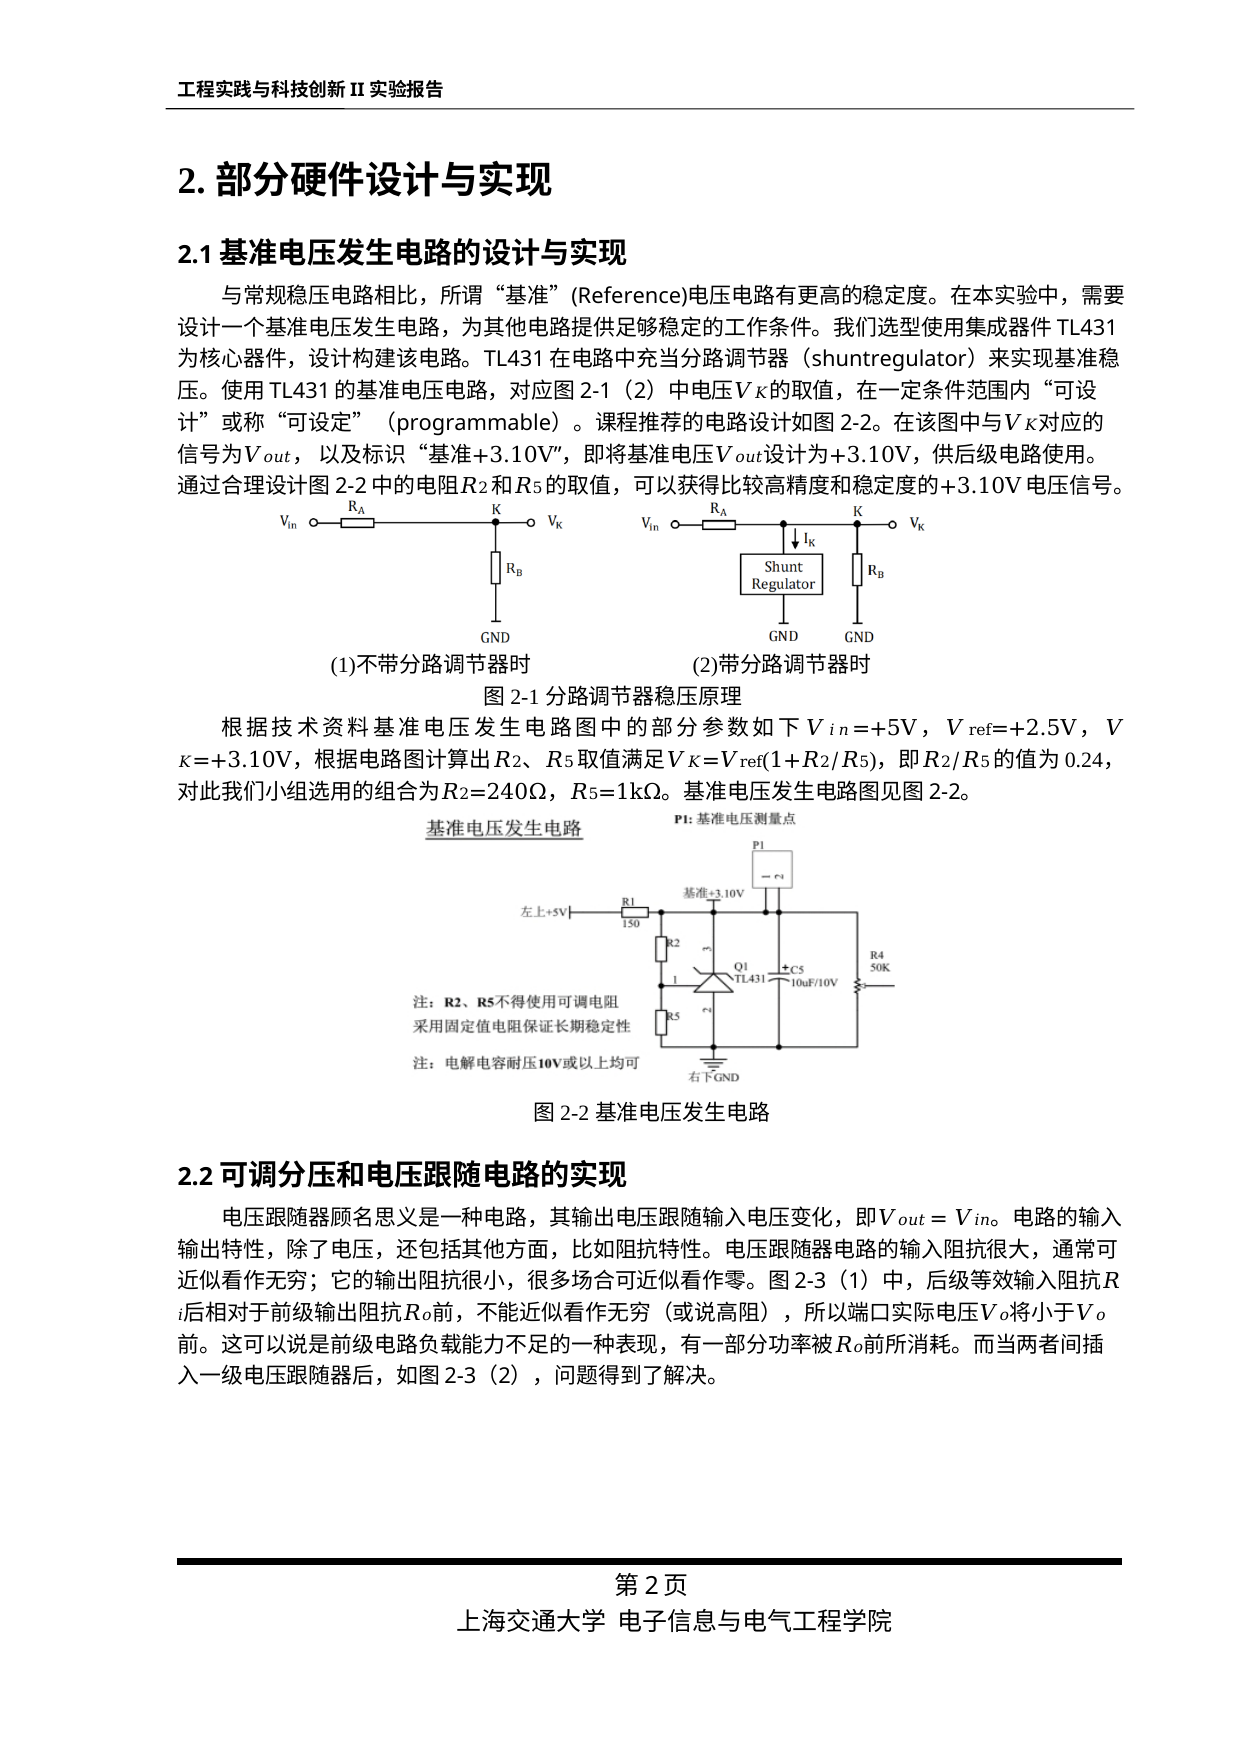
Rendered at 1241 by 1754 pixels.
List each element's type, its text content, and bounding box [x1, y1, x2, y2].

subtitle 部分硬件设计与实现 [177, 150, 1126, 204]
text (1)不带分路调节器时 (2)带分路调节器时 [177, 647, 1126, 679]
text 根据技术资料基准电压发生电路图中的部分参数如下𝑉𝑖𝑛=+5V，𝑉ref=+2.5V，𝑉𝐾=+3.10V，根据电路图计算出𝑅2、𝑅5取值满足𝑉𝐾=𝑉ref(1+𝑅2/𝑅5)，即𝑅2/𝑅5的值为0.24，对此我们小组选用的组合为𝑅2=240Ω，𝑅5=1kΩ。基准电压发生电路图见图2-2。 [177, 710, 1126, 806]
subtitle 可调分压和电压跟随电路的实现 [177, 1152, 1126, 1194]
text 图 2-1 分路调节器稳压原理 [177, 679, 1126, 710]
text 图 2-2 基准电压发生电路 [177, 1095, 1126, 1127]
picture [407, 805, 896, 1095]
picture [221, 500, 940, 648]
subtitle 基准电压发生电路的设计与实现 [177, 229, 1126, 272]
text 与常规稳压电路相比，所谓“基准”(Reference)电压电路有更高的稳定度。在本实验中，需要设计一个基准电压发生电路，为其他电路提供足够稳定的工作条件。我们选型使用集成器件TL431为核心器件，设计构建该电路。TL431在电路中充当分路调节器（shuntregulator）来实现基准稳压。使用TL431的基准电压电路，对应图2-1（2）中电压𝑉𝐾的取值，在一定条件范围内“可设计”或称“可设定”（programmable）。课程推荐的电路设计如图2-2。在该图中与𝑉𝐾对应的信号为𝑉𝑜𝑢𝑡， 以及标识“基准+3.10V”，即将基准电压𝑉𝑜𝑢𝑡设计为+3.10V，供后级电路使用。通过合理设计图2-2中的电阻𝑅2和𝑅5的取值，可以获得比较高精度和稳定度的+3.10V电压信号。 [177, 278, 1126, 500]
text 电压跟随器顾名思义是一种电路，其输出电压跟随输入电压变化，即𝑉𝑜𝑢𝑡 = 𝑉𝑖𝑛。电路的输入输出特性，除了电压，还包括其他方面，比如阻抗特性。电压跟随器电路的输入阻抗很大，通常可近似看作无穷；它的输出阻抗很小，很多场合可近似看作零。图2-3（1）中，后级等效输入阻抗𝑅𝑖后相对于前级输出阻抗𝑅𝑜前，不能近似看作无穷（或说高阻），所以端口实际电压𝑉𝑜将小于𝑉𝑜前。这可以说是前级电路负载能力不足的一种表现，有一部分功率被𝑅𝑜前所消耗。而当两者间插入一级电压跟随器后，如图2-3（2），问题得到了解决。 [177, 1200, 1126, 1390]
